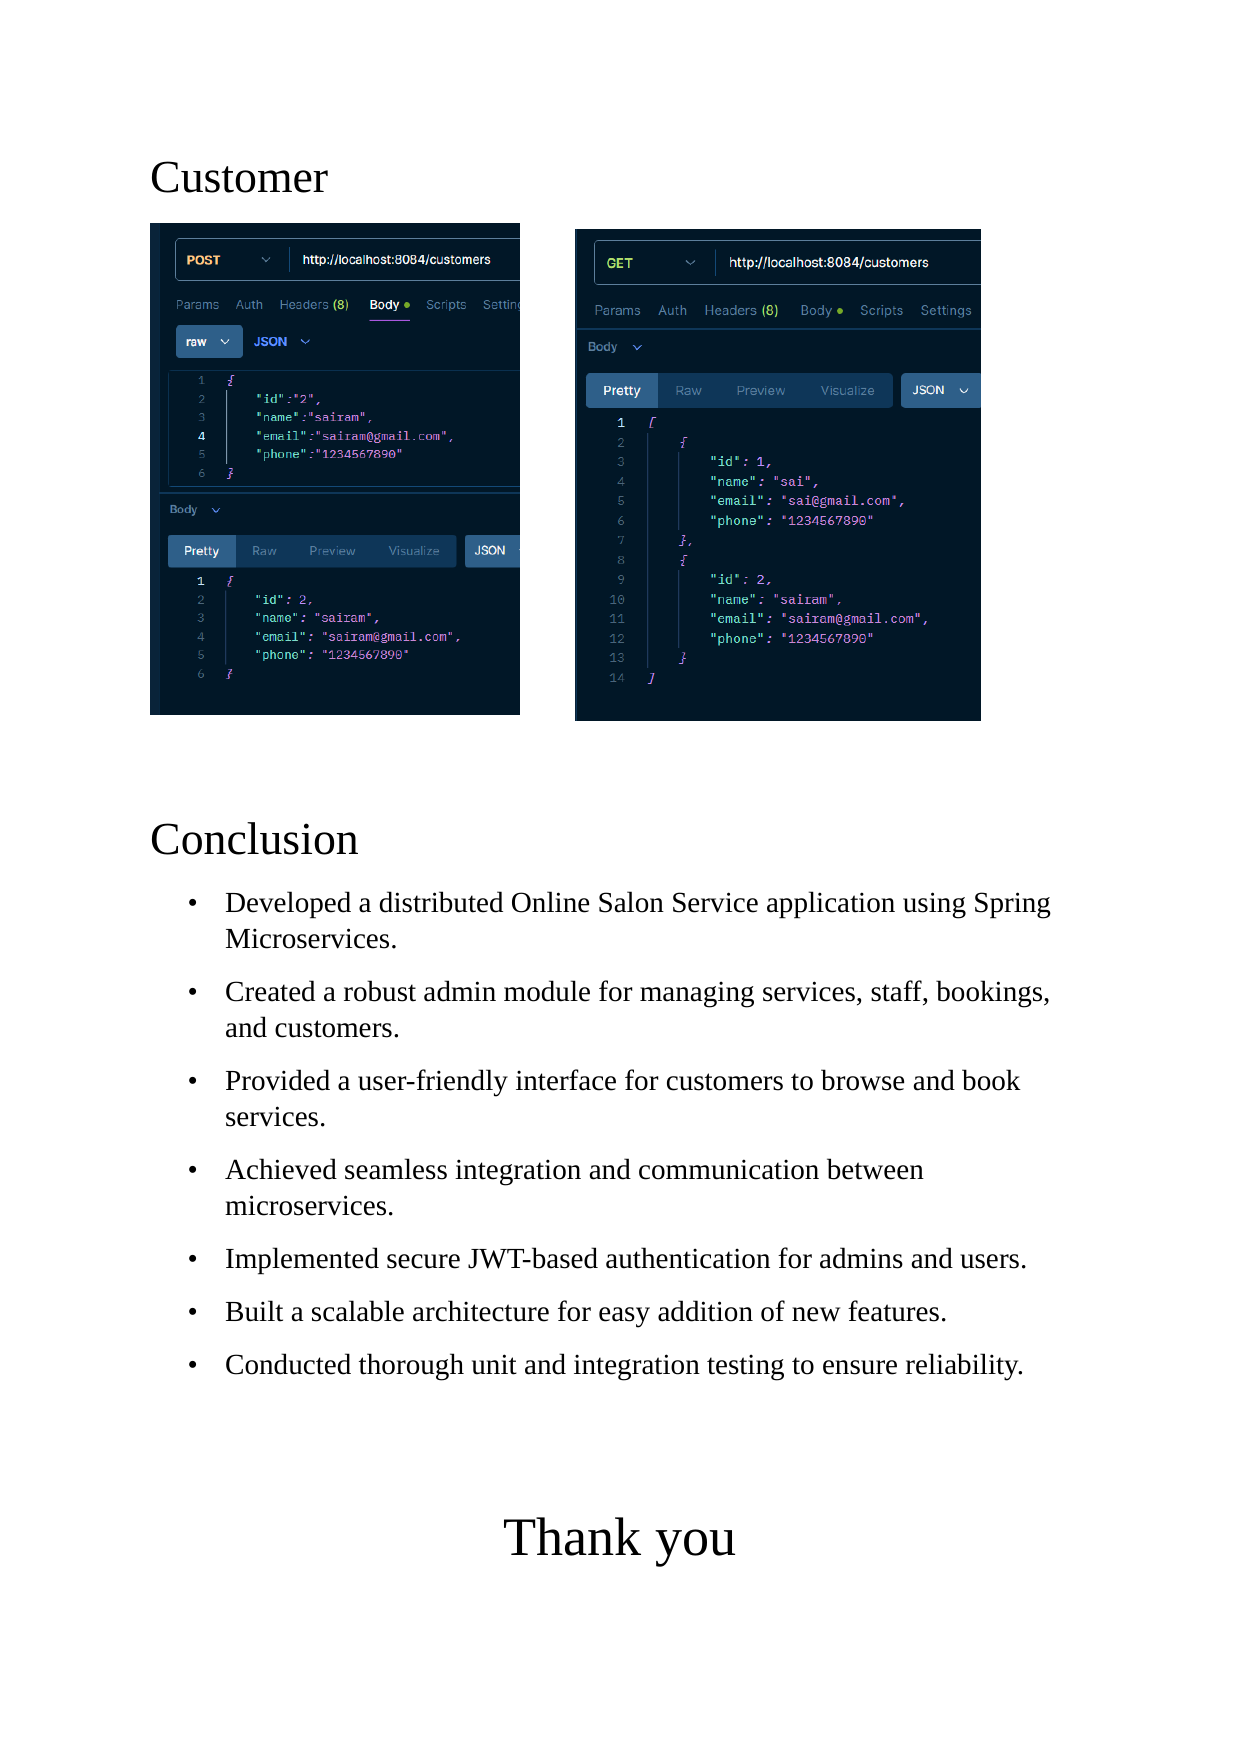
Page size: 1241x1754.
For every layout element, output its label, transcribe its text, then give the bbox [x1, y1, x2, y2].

text Customer [150, 150, 1090, 203]
list Built a scalable architecture for easy addition of new features. [187, 1294, 1090, 1328]
text Thank you [150, 1505, 1090, 1568]
picture [575, 229, 981, 721]
list Developed a distributed Online Salon Service application using Spring Microservices. [187, 885, 1090, 955]
picture [150, 223, 520, 715]
list Implemented secure JWT-based authentication for admins and users. [187, 1241, 1090, 1275]
list Conducted thorough unit and integration testing to ensure reliability. [187, 1347, 1090, 1380]
list Created a robust admin module for managing services, staff, bookings, and customers. [187, 974, 1090, 1044]
list Provided a user-friendly interface for customers to browse and book services. [187, 1063, 1090, 1133]
text Conclusion [150, 812, 1090, 864]
list Achieved seamless integration and communication between microservices. [187, 1152, 1090, 1222]
